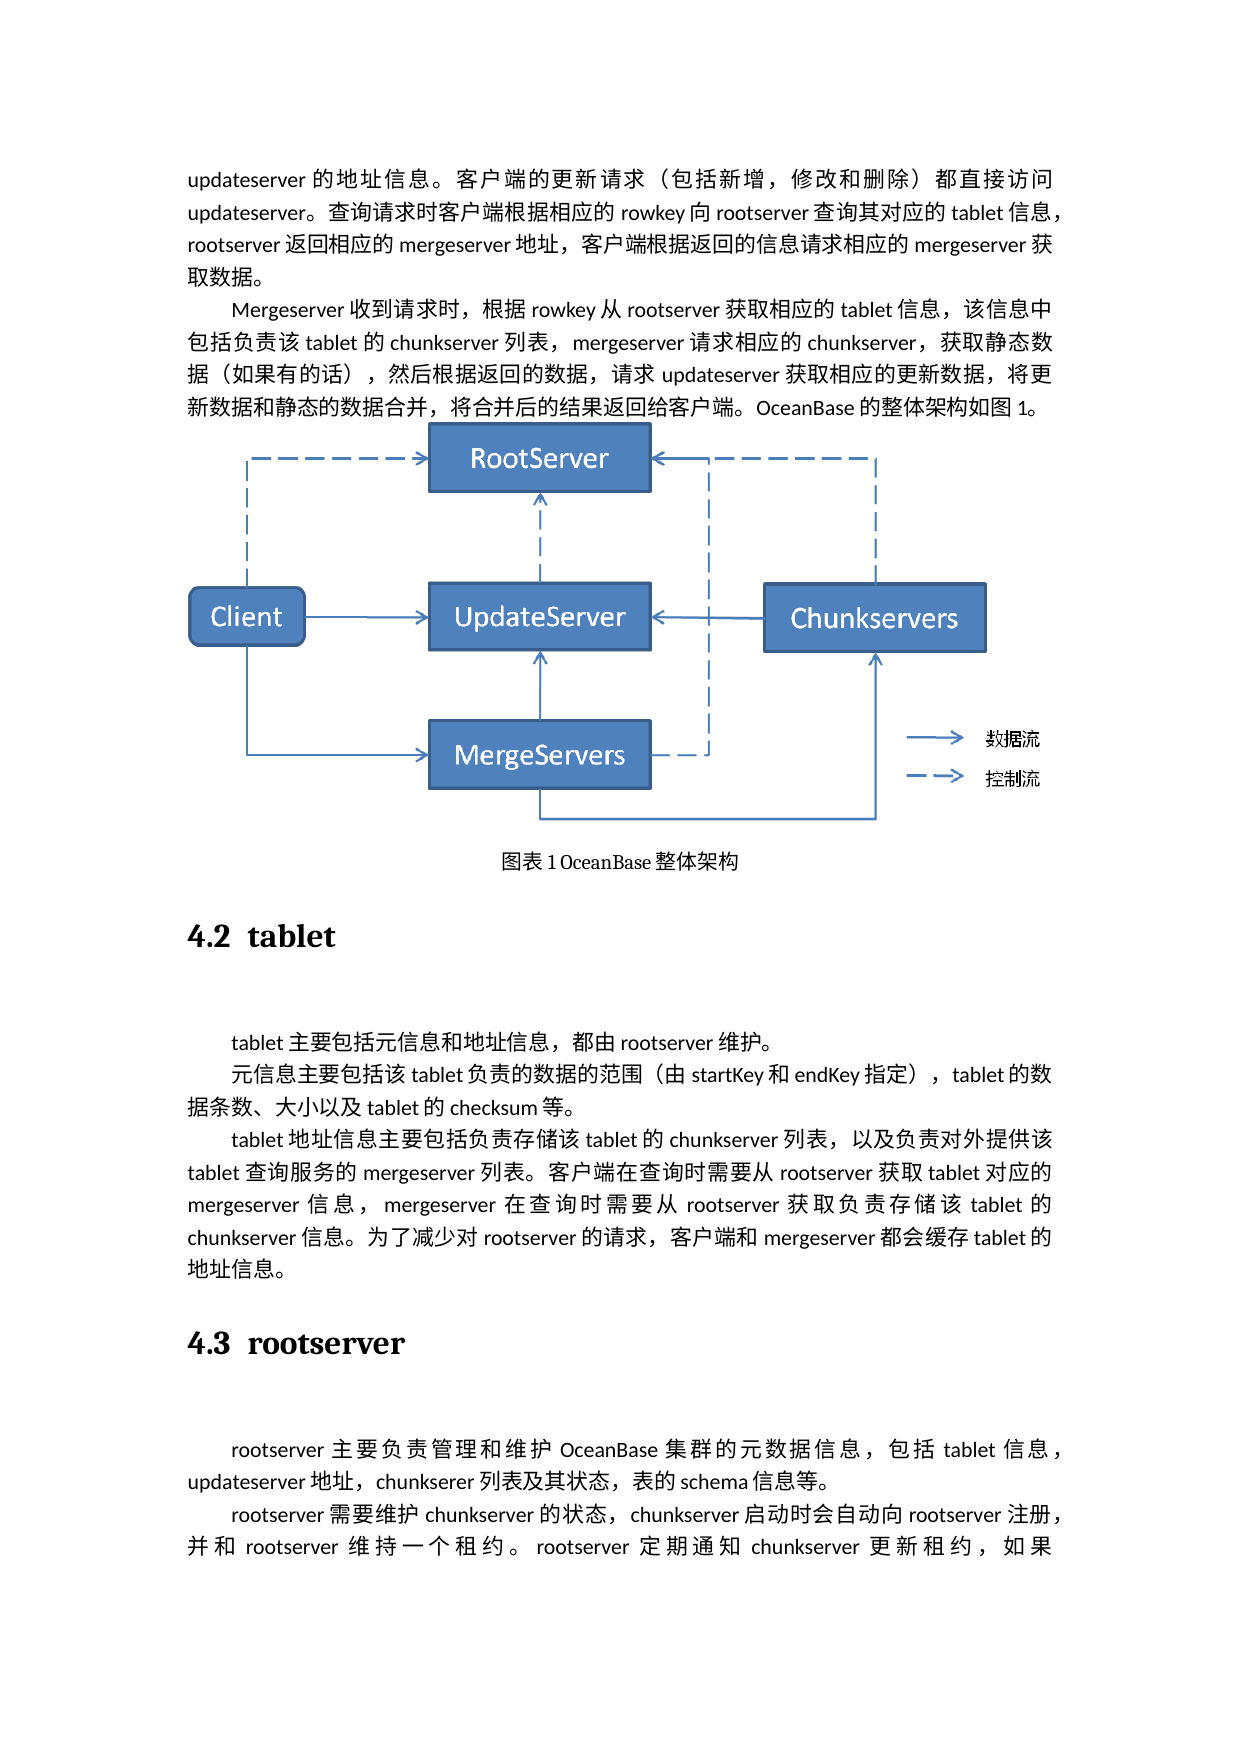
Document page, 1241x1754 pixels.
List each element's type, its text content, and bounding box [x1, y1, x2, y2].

text tablet主要包括元信息和地址信息，都由rootserver维护。 [187, 1024, 1053, 1057]
text rootserver主要负责管理和维护OceanBase集群的元数据信息，包括tablet信息，updateserver地址，chunkserer列表及其状态，表的schema信息等。 [187, 1431, 1053, 1496]
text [187, 1496, 1053, 1561]
subtitle tablet [187, 904, 1053, 969]
text 图表 1 OceanBase整体架构 [187, 844, 1053, 877]
picture [187, 422, 1053, 821]
text tablet地址信息主要包括负责存储该tablet的chunkserver列表，以及负责对外提供该tablet查询服务的mergeserver列表。客户端在查询时需要从rootserver获取tablet对应的mergeserver信息，mergeserver在查询时需要从rootserver获取负责存储该tablet的chunkserver信息。为了减少对rootserver的请求，客户端和mergeserver都会缓存tablet的地址信息。 [187, 1122, 1053, 1284]
text 元信息主要包括该tablet负责的数据的范围（由startKey和endKey指定），tablet的数据条数、大小以及tablet的checksum等。 [187, 1057, 1053, 1122]
subtitle rootserver [187, 1311, 1053, 1376]
text Mergeserver收到请求时，根据rowkey从rootserver获取相应的tablet信息，该信息中包括负责该tablet的chunkserver列表，mergeserver请求相应的chunkserver，获取静态数据（如果有的话），然后根据返回的数据，请求updateserver获取相应的更新数据，将更新数据和静态的数据合并，将合并后的结果返回给客户端。OceanBase的整体架构如图1。 [187, 292, 1053, 422]
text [187, 162, 1053, 292]
